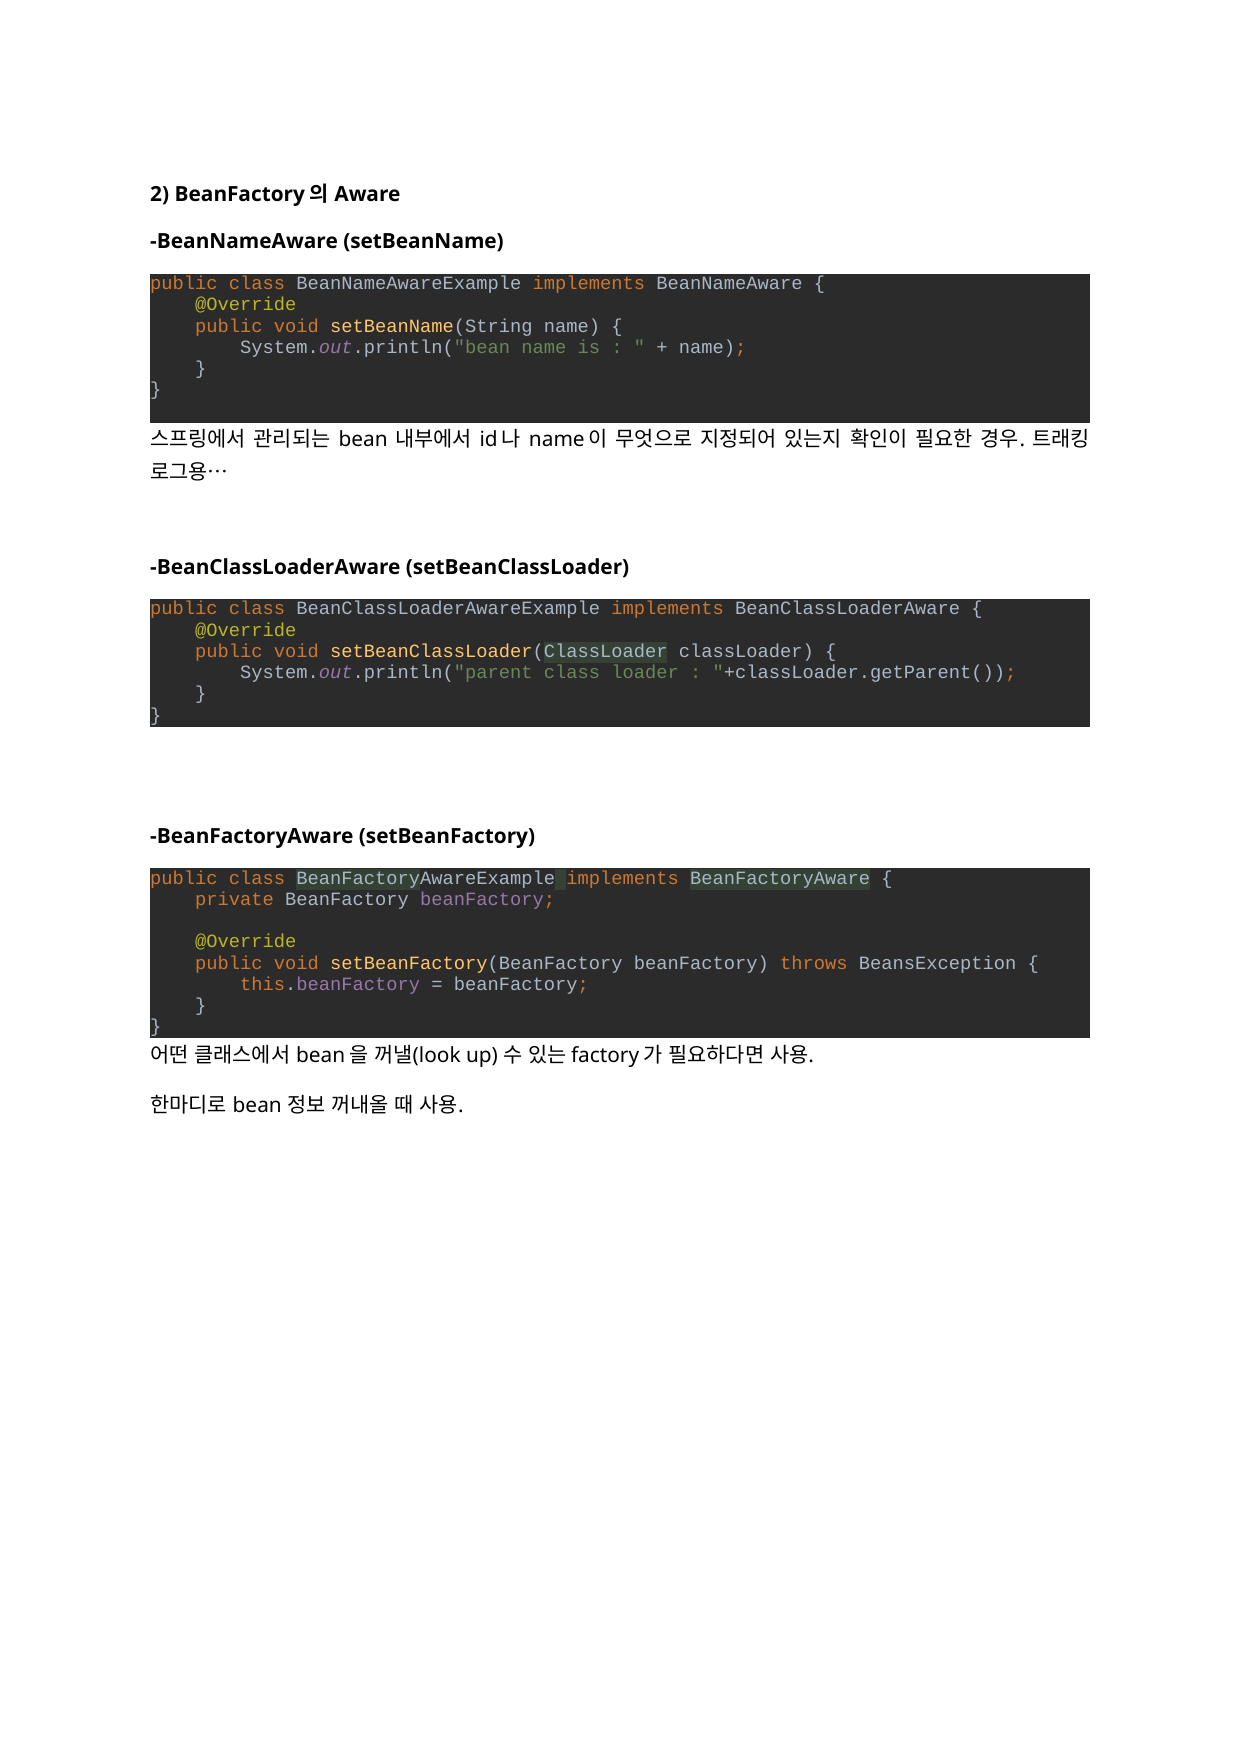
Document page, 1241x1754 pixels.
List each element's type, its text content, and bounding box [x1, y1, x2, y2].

text 2) BeanFactory의 Aware [150, 177, 1090, 207]
text -BeanClassLoaderAware (setBeanClassLoader) [150, 552, 1090, 580]
text 스프링에서 관리되는 bean 내부에서 id나 name이 무엇으로 지정되어 있는지 확인이 필요한 경우. 트래킹 로그용… [150, 423, 1090, 486]
text -BeanNameAware (setBeanName) [150, 227, 1090, 255]
text public class BeanClassLoaderAwareExample implements BeanClassLoaderAware { @Override public void setBeanClassLoader(ClassLoader classLoader) { System.out.println("parent class loader : "+classLoader.getParent()); } } [150, 599, 1090, 727]
text public class BeanFactoryAwareExample implements BeanFactoryAware { private BeanFactory beanFactory; @Override public void setBeanFactory(BeanFactory beanFactory) throws BeansException { this.beanFactory = beanFactory; } } [150, 868, 1090, 1038]
text 어떤 클래스에서 bean을 꺼낼(look up) 수 있는factory가 필요하다면 사용. [150, 1038, 1090, 1069]
text 한마디로 bean 정보 꺼내올 때 사용. [150, 1088, 1090, 1118]
text public class BeanNameAwareExample implements BeanNameAware { @Override public void setBeanName(String name) { System.out.println("bean name is : " + name); } } [150, 274, 1090, 401]
text -BeanFactoryAware (setBeanFactory) [150, 821, 1090, 850]
